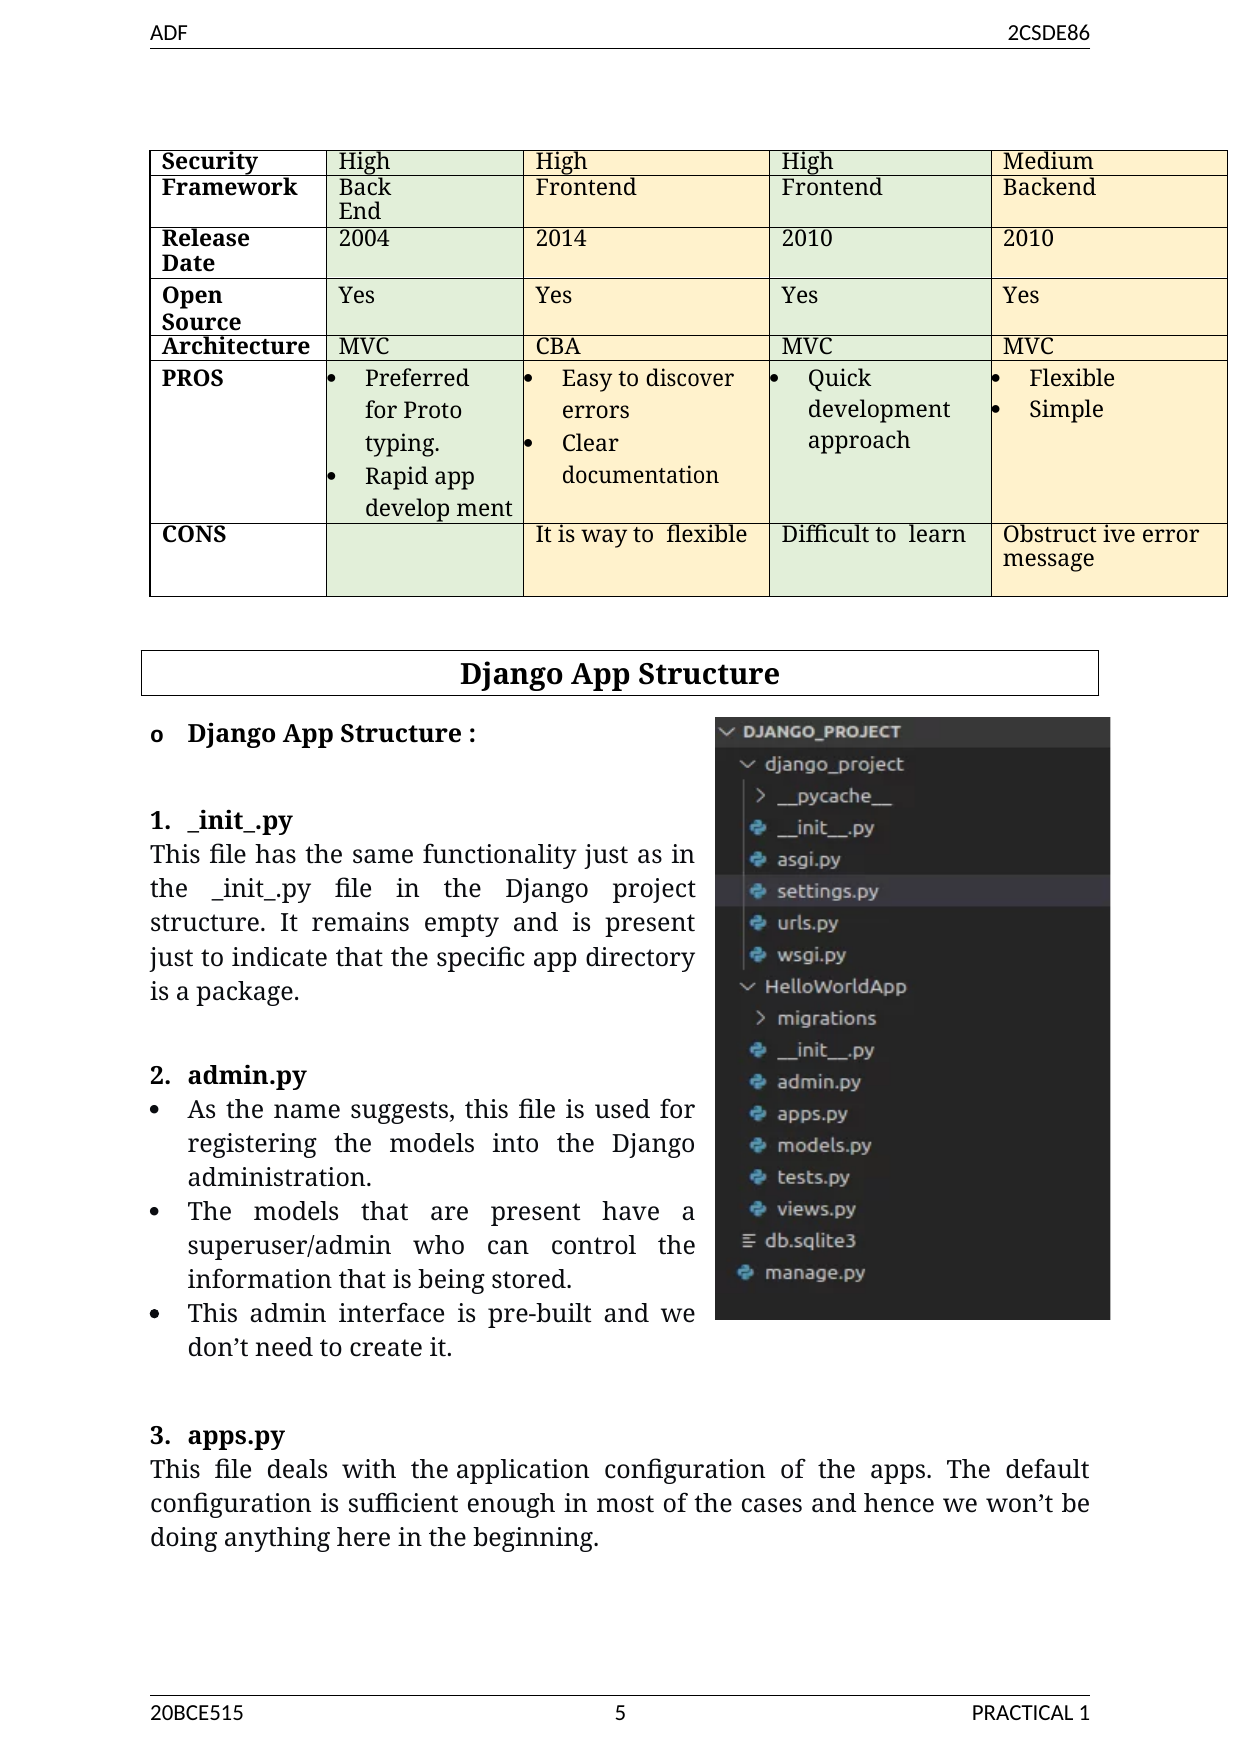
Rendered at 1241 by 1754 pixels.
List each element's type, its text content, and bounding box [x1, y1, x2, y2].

table_cell Easy to discover errors Clear documentation [524, 361, 769, 523]
table_cell Architecture [151, 336, 326, 360]
table_cell Yes [327, 279, 523, 335]
table_cell Medium [992, 151, 1227, 175]
table_cell It is way to flexible [524, 524, 769, 596]
table_cell Release Date [151, 228, 326, 277]
list The models that are present have a superuser/admin who can control the information that is being stored. [150, 1193, 715, 1296]
picture [715, 717, 1111, 1320]
subtitle _init_.py [150, 803, 715, 837]
table_cell CONS [151, 524, 326, 596]
table_cell 2014 [524, 228, 769, 277]
table_cell 2004 [327, 228, 523, 277]
table_cell 2010 [770, 228, 991, 277]
table_cell High [524, 151, 769, 175]
table_cell PROS [151, 361, 326, 523]
table_cell Obstruct ive error message [992, 524, 1227, 596]
table_cell Difficult to learn [770, 524, 991, 596]
table_cell Frontend [770, 176, 991, 227]
table_cell High [770, 151, 991, 175]
table_cell Security [151, 151, 326, 175]
table_cell MVC [992, 336, 1227, 360]
table_cell Yes [524, 279, 769, 335]
table_cell Backend [992, 176, 1227, 227]
table_cell [327, 524, 523, 596]
table_cell Open Source [151, 279, 326, 335]
table_cell Yes [992, 279, 1227, 335]
table_cell Frontend [524, 176, 769, 227]
table_cell Framework [151, 176, 326, 227]
subtitle admin.py [150, 1057, 715, 1091]
table_cell Back End [327, 176, 523, 227]
table_cell CBA [524, 336, 769, 360]
list This admin interface is pre-built and we don’t need to create it. [150, 1296, 1090, 1364]
text This file has the same functionality just as in the _init_.py file in the Django project structure. It remains empty and is present just to indicate that the specific app directory is a package. [150, 837, 715, 1007]
text Django App Structure [142, 651, 1098, 695]
table_cell MVC [770, 336, 991, 360]
table_cell Quick development approach [770, 361, 991, 523]
subtitle apps.py [150, 1417, 1090, 1451]
text This file deals with the application configuration of the apps. The default configuration is sufficient enough in most of the cases and hence we won’t be doing anything here in the beginning. [150, 1451, 1090, 1553]
list As the name suggests, this file is used for registering the models into the Django administration. [150, 1091, 715, 1193]
list Django App Structure : [150, 716, 1090, 750]
table_cell Yes [770, 279, 991, 335]
table_cell MVC [327, 336, 523, 360]
table_cell 2010 [992, 228, 1227, 277]
table_cell High [327, 151, 523, 175]
table_cell Flexible Simple [992, 361, 1227, 523]
table_cell Preferred for Proto typing. Rapid app develop ment [327, 361, 523, 523]
